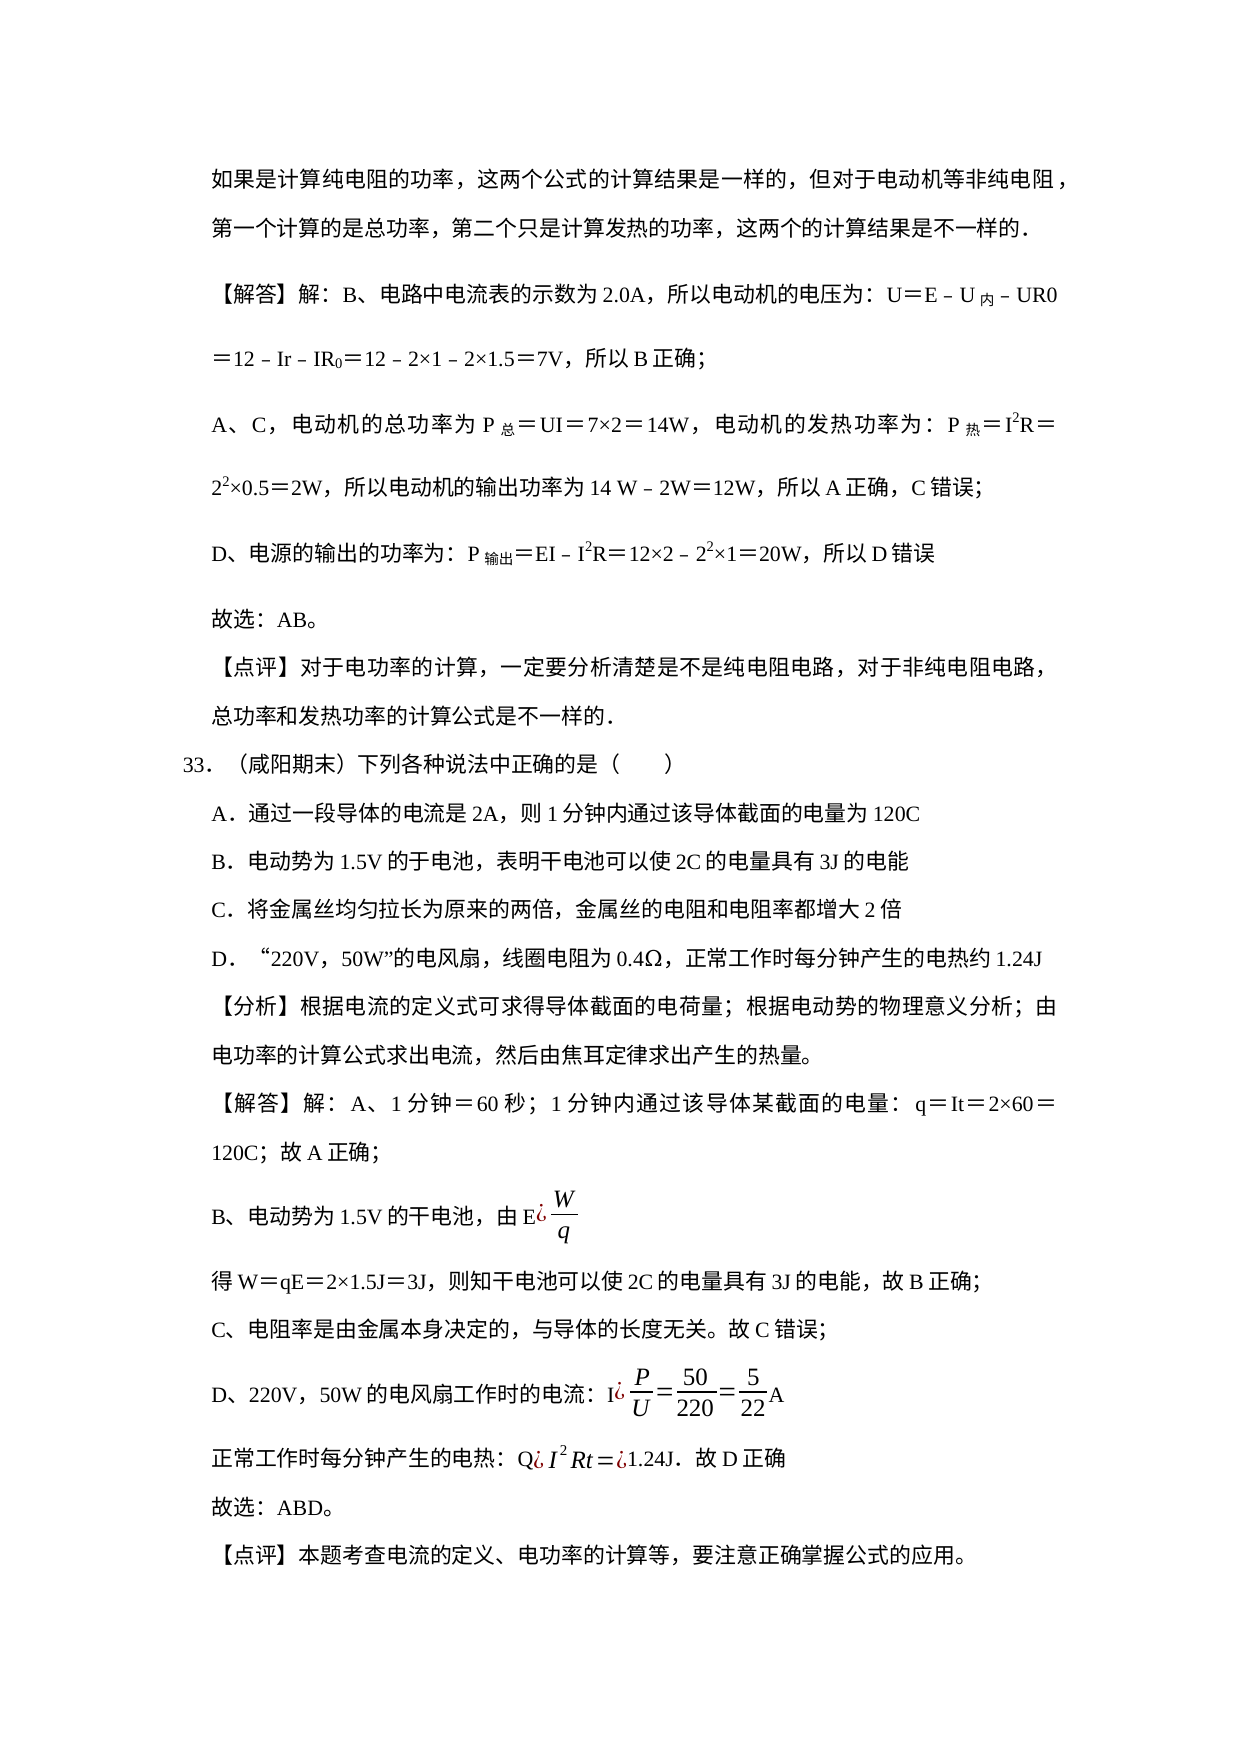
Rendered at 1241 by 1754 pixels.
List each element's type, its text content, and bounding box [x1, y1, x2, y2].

text C．将金属丝均匀拉长为原来的两倍，金属丝的电阻和电阻率都增大2倍 [183, 892, 1058, 924]
text B．电动势为1.5V的于电池，表明干电池可以使2C的电量具有3J的电能 [183, 843, 1058, 876]
text D、220V，50W的电风扇工作时的电流：IA [211, 1360, 1058, 1425]
text D．“220V，50W”的电风扇，线圈电阻为0.4Ω，正常工作时每分钟产生的电热约1.24J [183, 940, 1058, 973]
text 得W＝qE＝2×1.5J＝3J，则知干电池可以使2C的电量具有3J的电能，故B正确； [211, 1263, 1058, 1296]
text A、C，电动机的总功率为P总＝UI＝7×2＝14W，电动机的发热功率为：P热＝I2R＝22×0.5＝2W，所以电动机的输出功率为14 W﹣2W＝12W，所以A正确，C错误； [211, 389, 1058, 502]
text 【解答】解：A、1分钟＝60秒；1分钟内通过该导体某截面的电量：q＝It＝2×60＝120C；故A正确； [211, 1086, 1058, 1167]
text 33．（咸阳期末）下列各种说法中正确的是（ ） [183, 747, 1058, 779]
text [211, 162, 1058, 243]
text 【点评】对于电功率的计算，一定要分析清楚是不是纯电阻电路，对于非纯电阻电路，总功率和发热功率的计算公式是不一样的． [211, 650, 1058, 731]
text 故选：ABD。 [211, 1489, 1058, 1522]
text 【点评】本题考查电流的定义、电功率的计算等，要注意正确掌握公式的应用。 [211, 1538, 1058, 1570]
text C、电阻率是由金属本身决定的，与导体的长度无关。故C错误； [211, 1312, 1058, 1344]
text A．通过一段导体的电流是2A，则1分钟内通过该导体截面的电量为120C [183, 795, 1058, 828]
text D、电源的输出的功率为：P输出＝EI﹣I2R＝12×2﹣22×1＝20W，所以D错误 [211, 518, 1058, 583]
text B、电动势为1.5V的干电池，由E [211, 1183, 1058, 1248]
text 【分析】根据电流的定义式可求得导体截面的电荷量；根据电动势的物理意义分析；由电功率的计算公式求出电流，然后由焦耳定律求出产生的热量。 [211, 988, 1058, 1070]
text 正常工作时每分钟产生的电热：Q1.24J．故D正确 [211, 1441, 1058, 1473]
text 故选：AB。 [211, 601, 1058, 634]
text 【解答】解：B、电路中电流表的示数为2.0A，所以电动机的电压为：U＝E﹣U内﹣UR0＝12﹣Ir﹣IR0＝12﹣2×1﹣2×1.5＝7V，所以B正确； [211, 259, 1058, 373]
